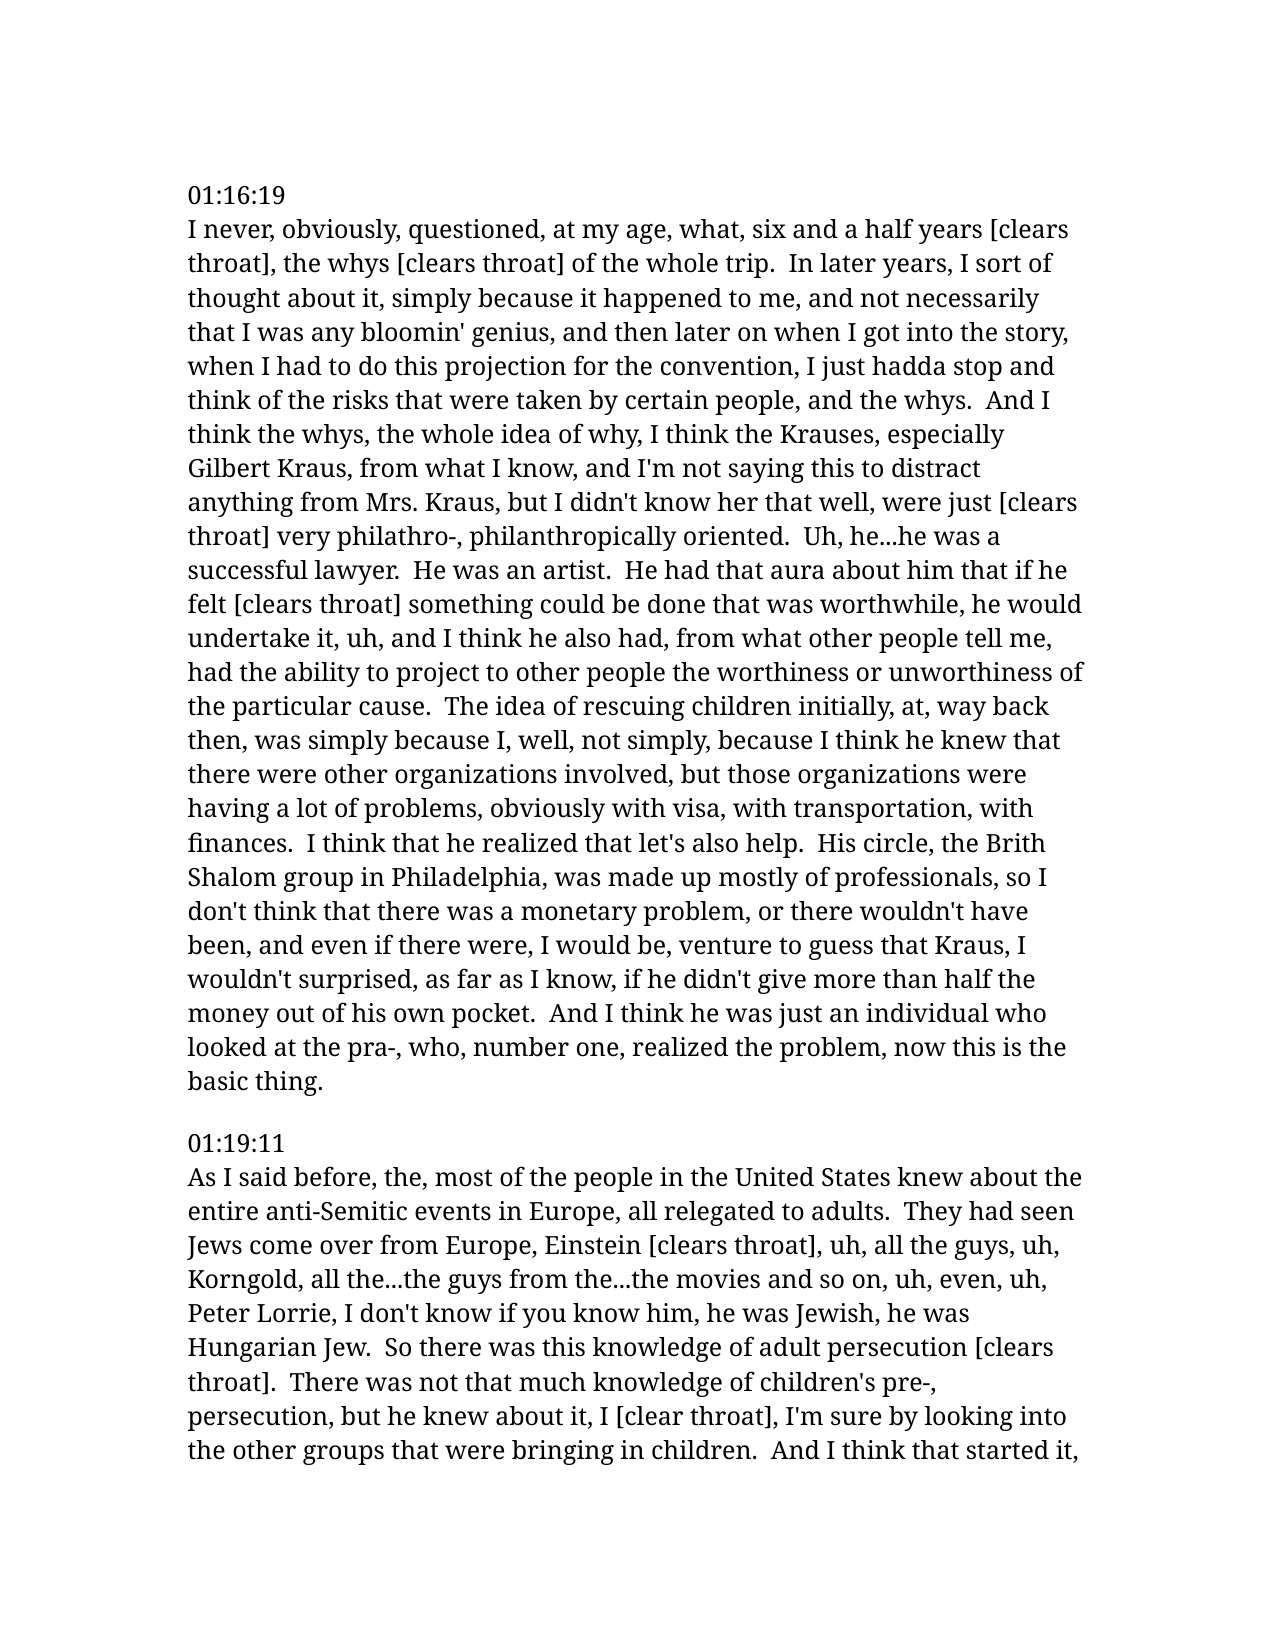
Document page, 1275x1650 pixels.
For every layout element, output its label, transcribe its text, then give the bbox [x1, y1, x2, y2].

text 01:19:11 [187, 1332, 1087, 1366]
text I never, obviously, questioned, at my age, what, six and a half years [clears throat], the whys [clears throat] of the whole trip. In later years, I sort of thought about it, simply because it happened to me, and not necessarily that I was any bloomin' genius, and then later on when I got into the story, when I had to do this projection for the convention, I just hadda stop and think of the risks that were taken by certain people, and the whys. And I think the whys, the whole idea of why, I think the Krauses, especially Gilbert Kraus, from what I know, and I'm not saying this to distract anything from Mrs. Kraus, but I didn't know her that well, were just [clears throat] very philathro-, philanthropically oriented. Uh, he...he was a successful lawyer. He was an artist. He had that aura about him that if he felt [clears throat] something could be done that was worthwhile, he would undertake it, uh, and I think he also had, from what other people tell me, had the ability to project to other people the worthiness or unworthiness of the particular cause. The idea of rescuing children initially, at, way back then, was simply because I, well, not simply, because I think he knew that there were other organizations involved, but those organizations were having a lot of problems, obviously with visa, with transportation, with finances. I think that he realized that let's also help. His circle, the Brith Shalom group in Philadelphia, was made up mostly of professionals, so I don't think that there was a monetary problem, or there wouldn't have been, and even if there were, I would be, venture to guess that Kraus, I wouldn't surprised, as far as I know, if he didn't give more than half the money out of his own pocket. And I think he was just an individual who looked at the pra-, who, number one, realized the problem, now this is the basic thing. [187, 417, 1087, 1303]
text 01:16:19 [187, 383, 1087, 417]
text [187, 150, 1087, 354]
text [187, 1366, 1087, 1468]
